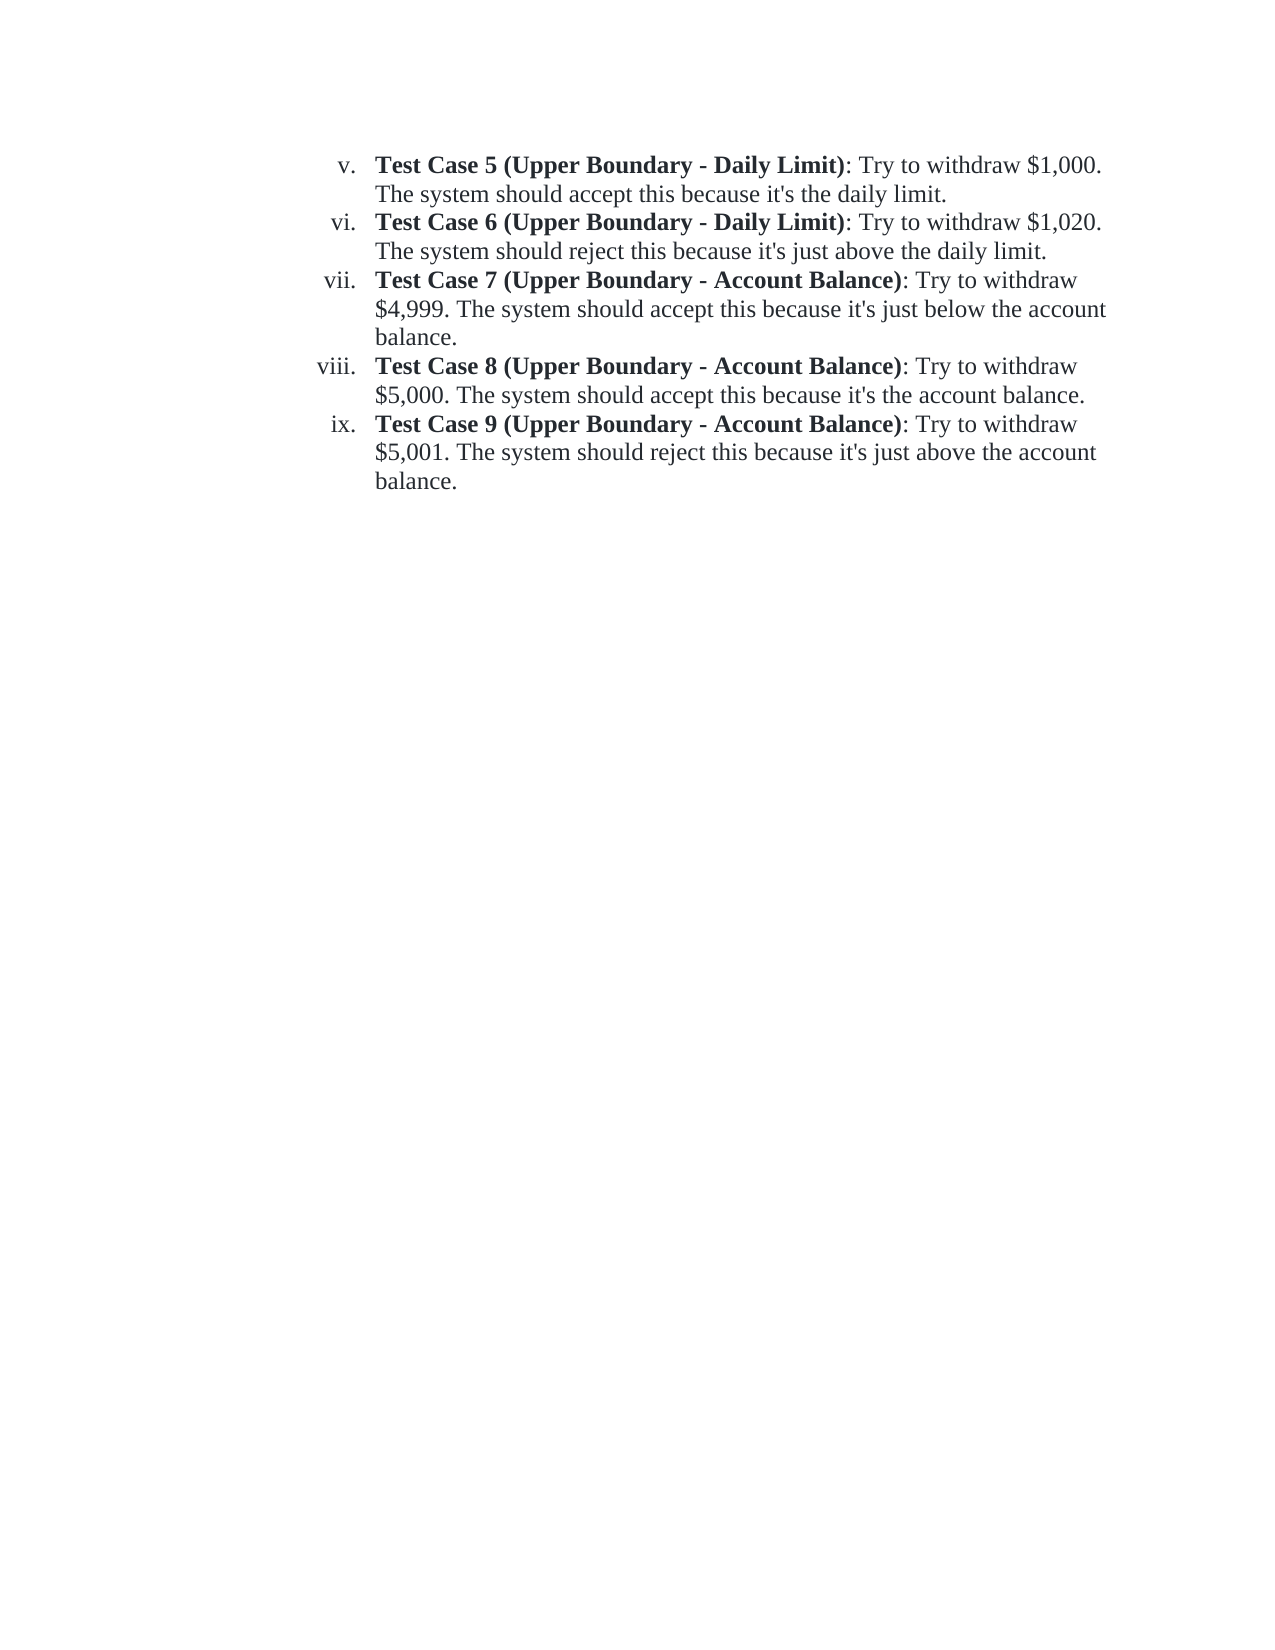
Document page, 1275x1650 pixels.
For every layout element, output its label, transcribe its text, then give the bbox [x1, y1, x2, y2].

list Test Case 6 (Upper Boundary - Daily Limit): Try to withdraw $1,020. The system should reject this because it's just above the daily limit. [356, 207, 1125, 265]
list Test Case 9 (Upper Boundary - Account Balance): Try to withdraw $5,001. The system should reject this because it's just above the account balance. [356, 409, 1125, 495]
list Test Case 8 (Upper Boundary - Account Balance): Try to withdraw $5,000. The system should accept this because it's the account balance. [356, 351, 1125, 409]
list Test Case 7 (Upper Boundary - Account Balance): Try to withdraw $4,999. The system should accept this because it's just below the account balance. [356, 265, 1125, 351]
list Test Case 5 (Upper Boundary - Daily Limit): Try to withdraw $1,000. The system should accept this because it's the daily limit. [356, 150, 1125, 207]
